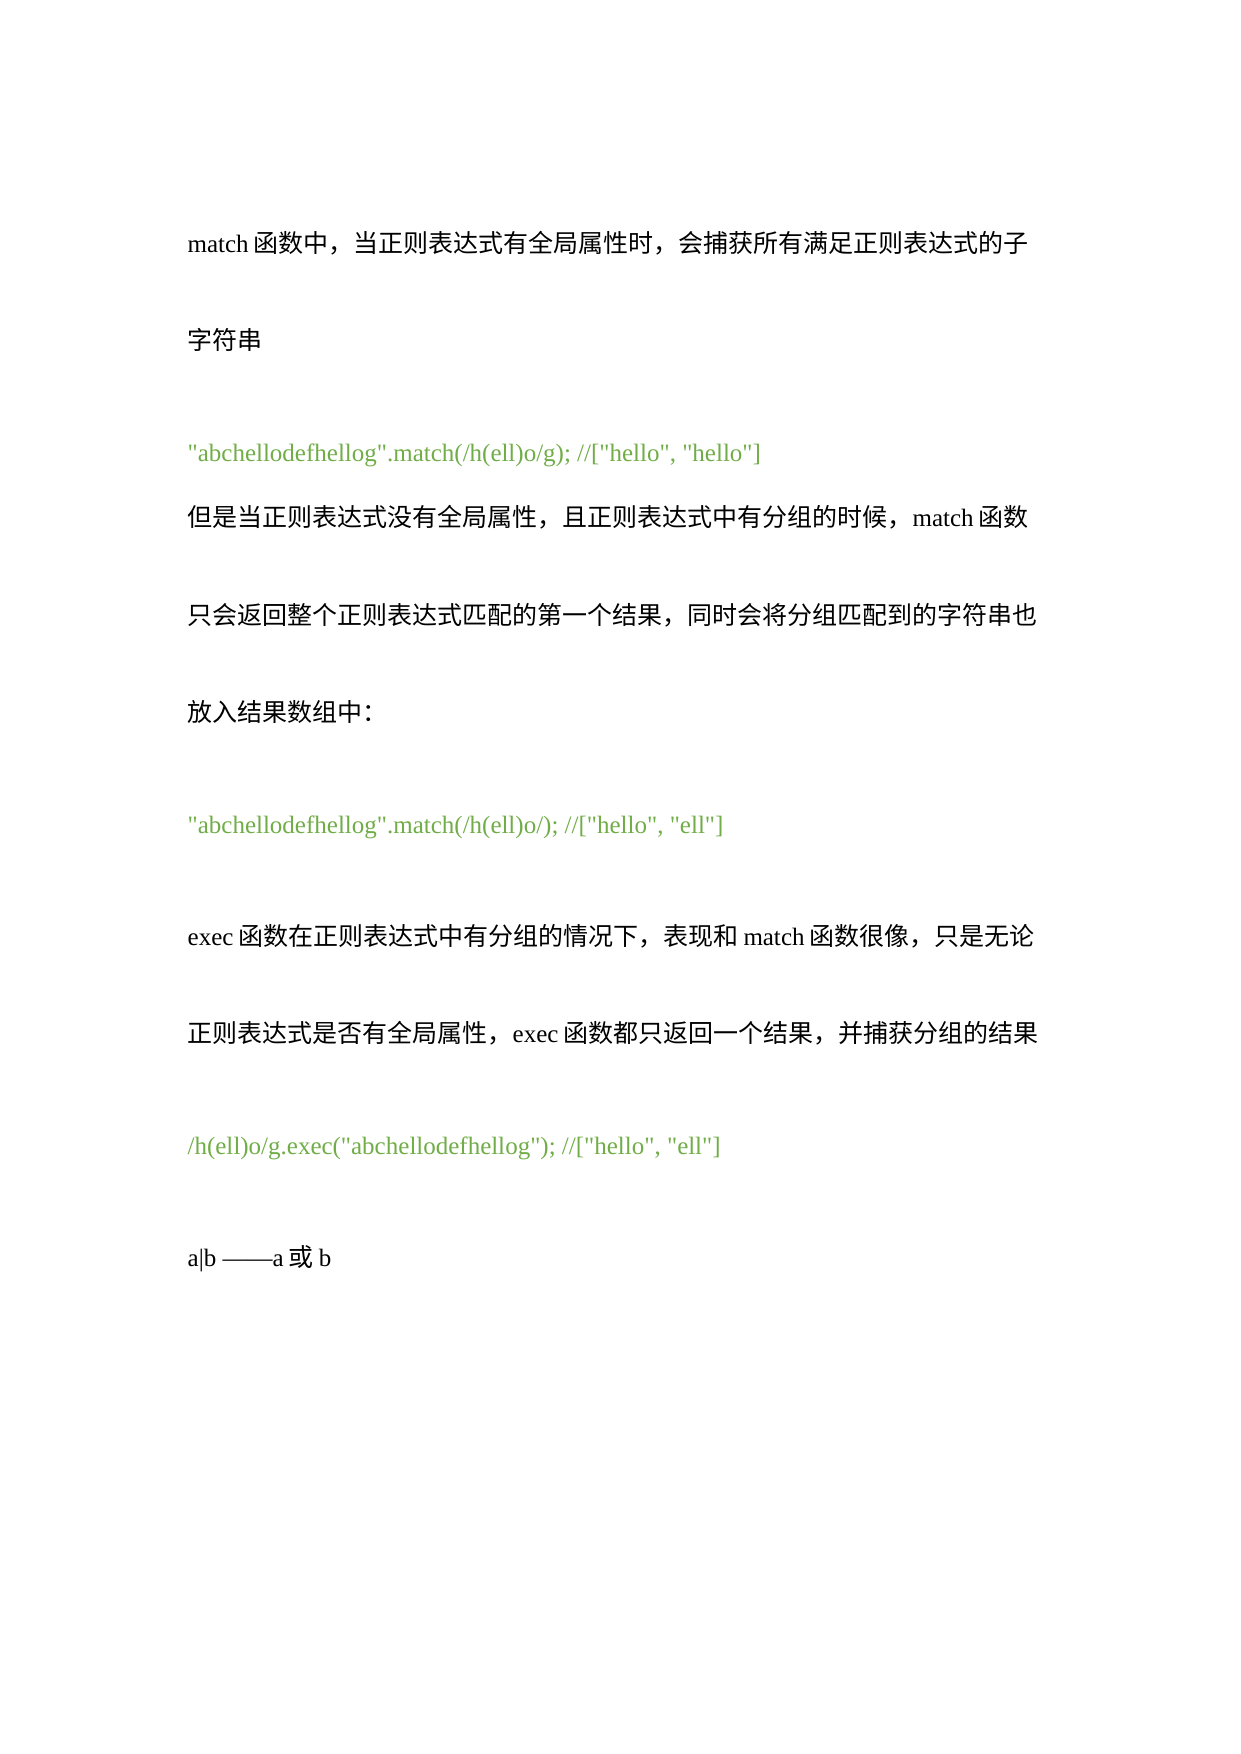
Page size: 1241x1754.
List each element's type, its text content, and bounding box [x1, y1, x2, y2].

text exec函数在正则表达式中有分组的情况下，表现和match函数很像，只是无论正则表达式是否有全局属性，exec函数都只返回一个结果，并捕获分组的结果 [187, 902, 1053, 1064]
text "abchellodefhellog".match(/h(ell)o/); //["hello", "ell"] [187, 808, 1053, 841]
text a|b ——a或b [187, 1223, 1053, 1288]
text 但是当正则表达式没有全局属性，且正则表达式中有分组的时候，match函数只会返回整个正则表达式匹配的第一个结果，同时会将分组匹配到的字符串也放入结果数组中： [187, 483, 1053, 743]
text /h(ell)o/g.exec("abchellodefhellog"); //["hello", "ell"] [187, 1129, 1053, 1162]
text match函数中，当正则表达式有全局属性时，会捕获所有满足正则表达式的子字符串 [187, 209, 1053, 371]
text "abchellodefhellog".match(/h(ell)o/g); //["hello", "hello"] [187, 436, 1053, 469]
